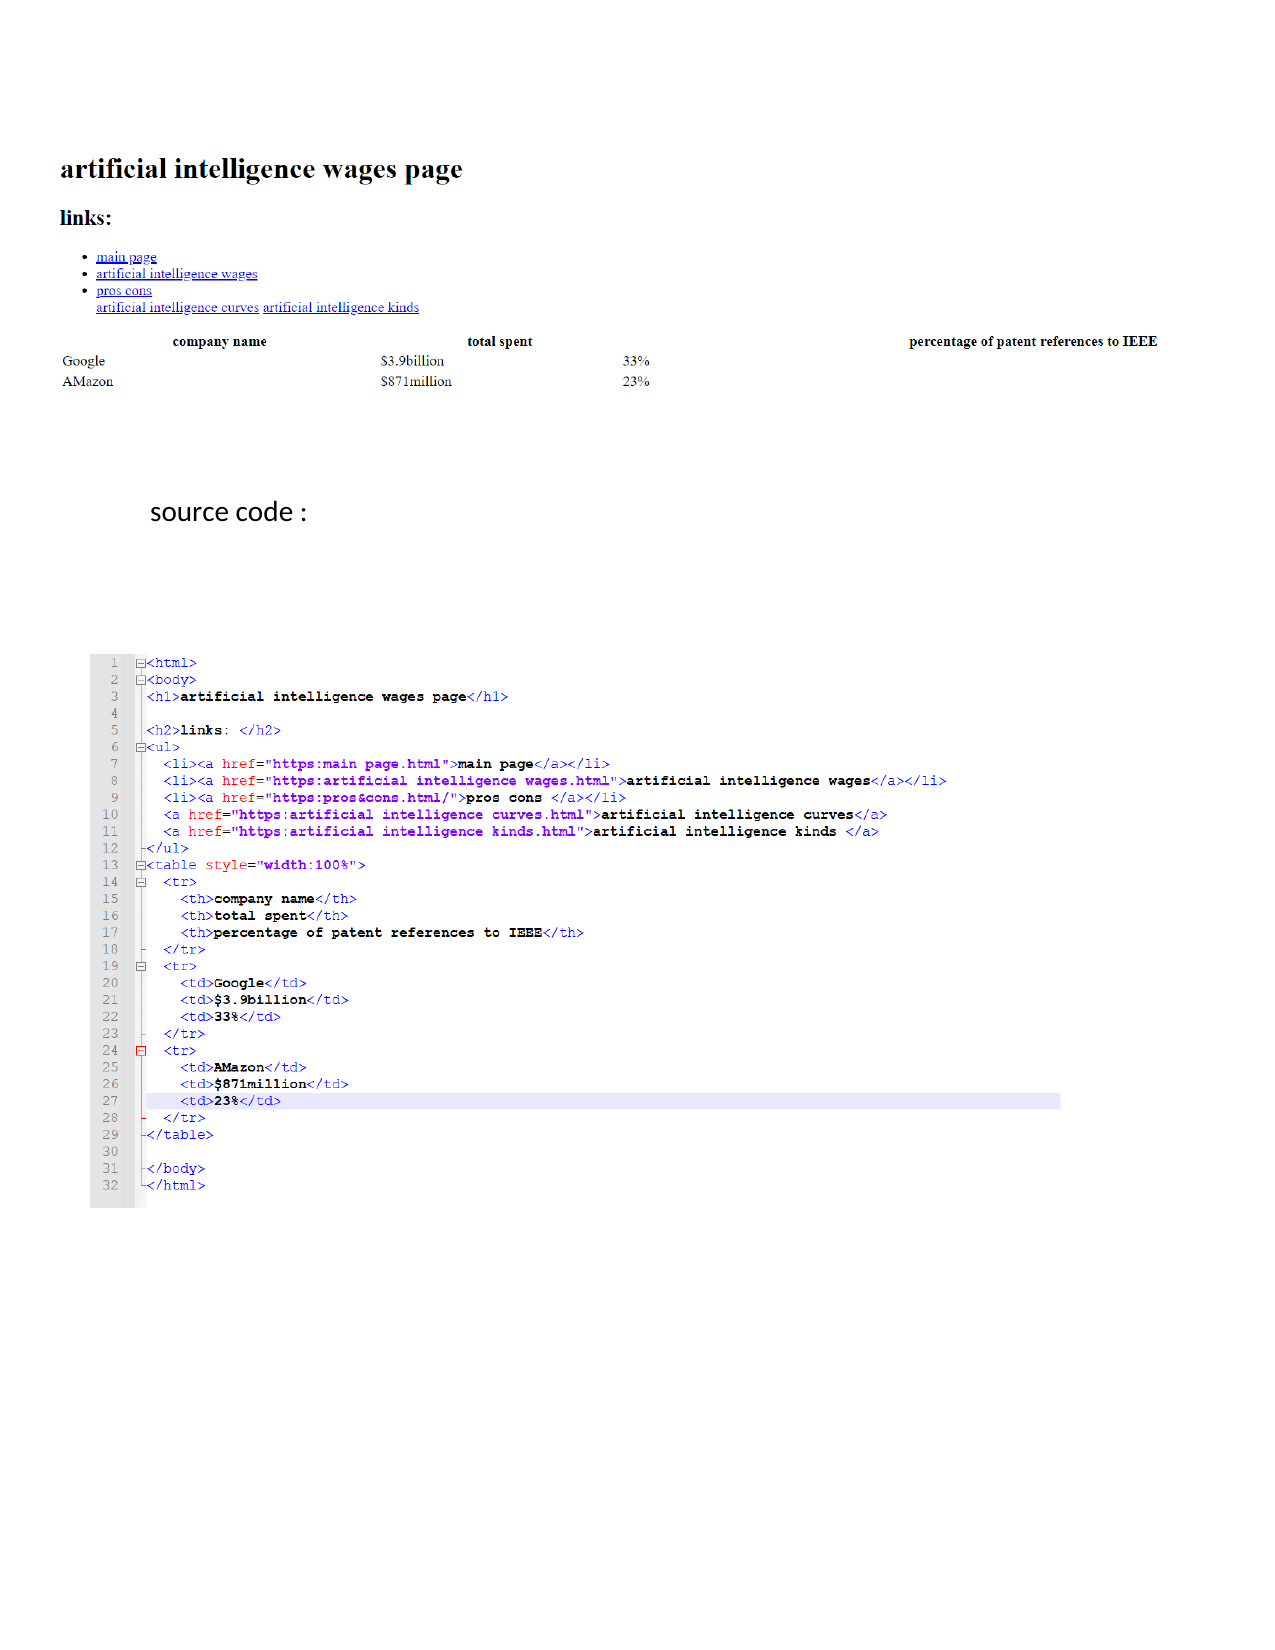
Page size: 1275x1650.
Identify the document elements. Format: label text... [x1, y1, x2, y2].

text source code : [150, 493, 1125, 528]
picture [88, 654, 1060, 1208]
picture [56, 150, 1215, 419]
